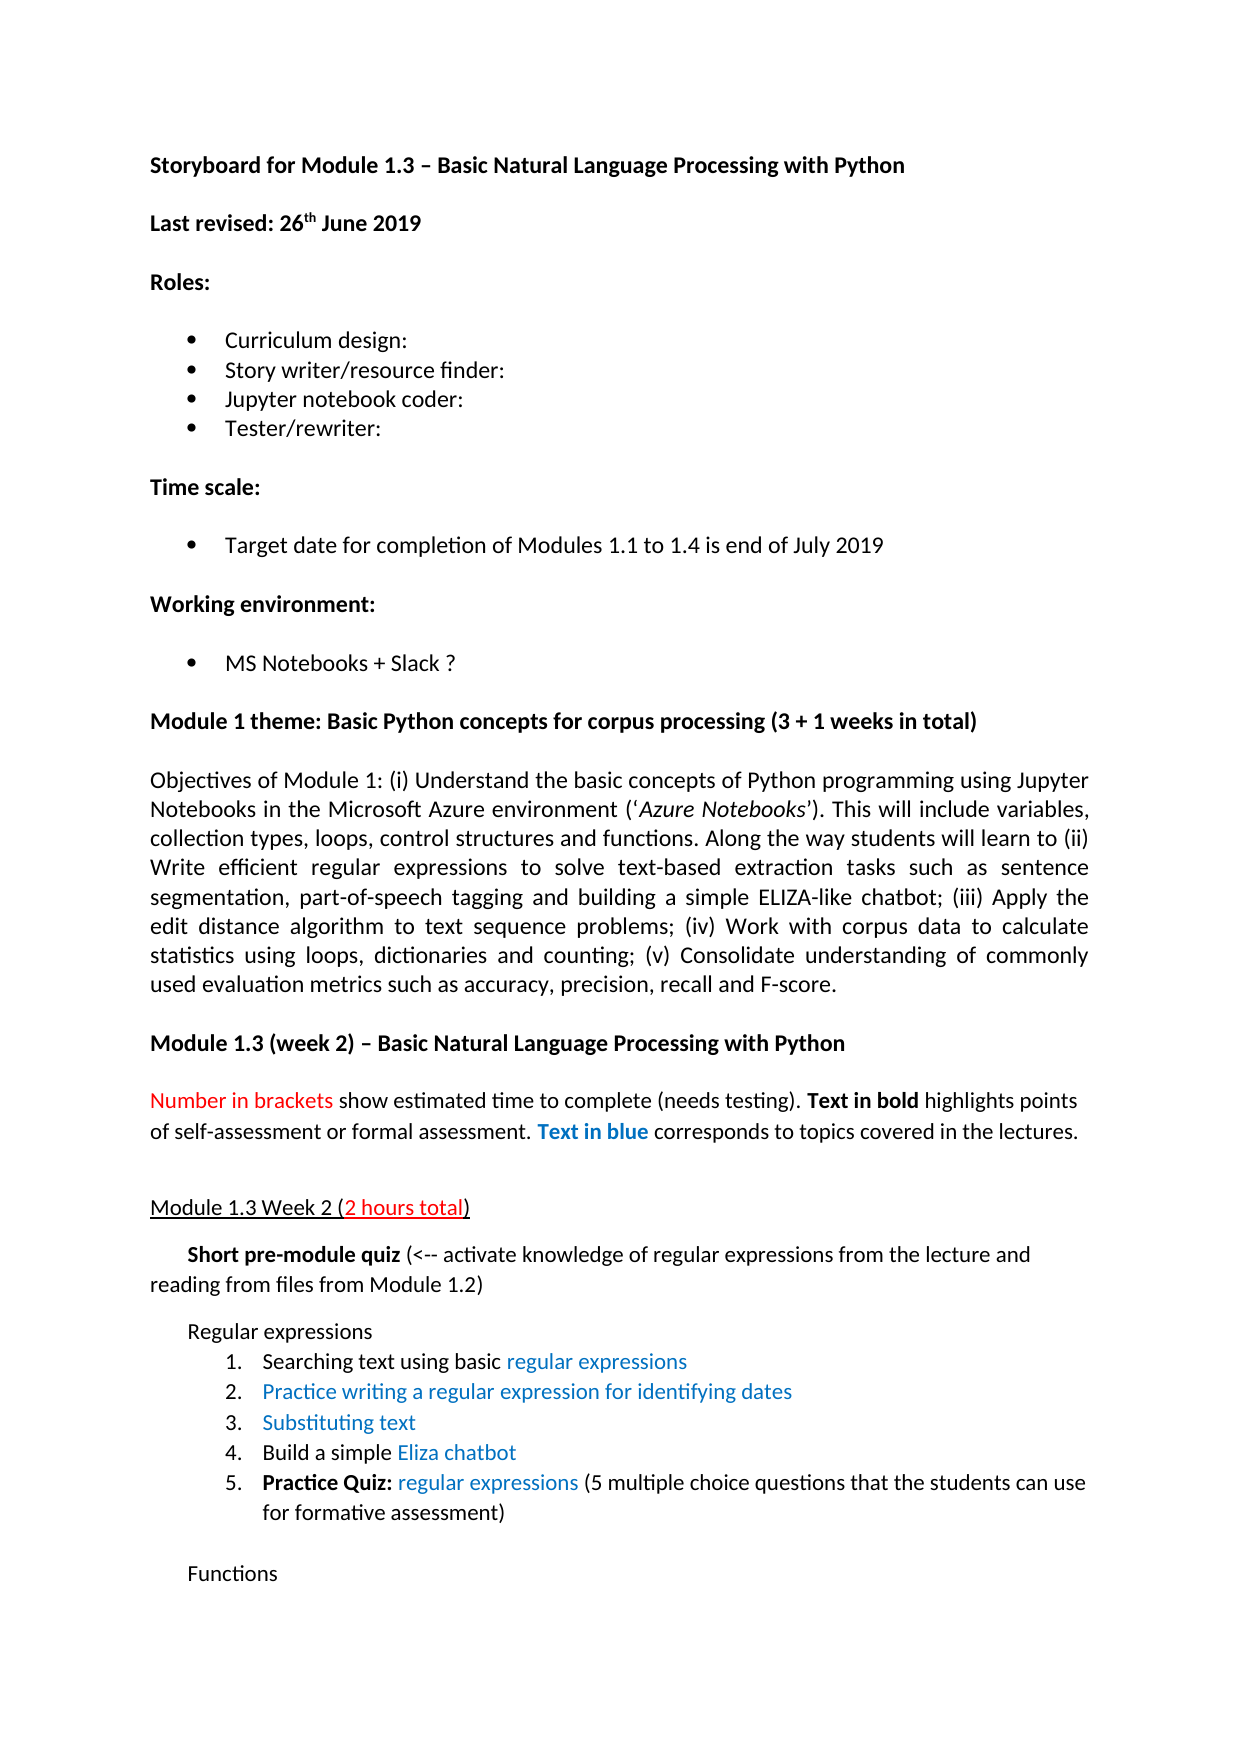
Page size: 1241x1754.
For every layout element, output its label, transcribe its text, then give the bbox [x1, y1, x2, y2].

list MS Notebooks + Slack ? [187, 648, 1090, 677]
list Searching text using basic regular expressions [225, 1347, 1090, 1375]
list Target date for completion of Modules 1.1 to 1.4 is end of July 2019 [187, 531, 1090, 560]
text Objectives of Module 1: (i) Understand the basic concepts of Python programming using Jupyter Notebooks in the Microsoft Azure environment (‘Azure Notebooks’). This will include variables, collection types, loops, control structures and functions. Along the way students will learn to (ii) Write efficient regular expressions to solve text-based extraction tasks such as sentence segmentation, part-of-speech tagging and building a simple ELIZA-like chatbot; (iii) Apply the edit distance algorithm to text sequence problems; (iv) Work with corpus data to calculate statistics using loops, dictionaries and counting; (v) Consolidate understanding of commonly used evaluation metrics such as accuracy, precision, recall and F-score. [150, 765, 1090, 999]
text Working environment: [150, 589, 1090, 618]
list Functions [187, 1559, 1090, 1587]
text Last revised: 26th June 2019 [150, 208, 1090, 238]
list Tester/rewriter: [187, 413, 1090, 443]
list Practice Quiz: regular expressions (5 multiple choice questions that the students can use for formative assessment) [225, 1468, 1090, 1526]
text Storyboard for Module 1.3 – Basic Natural Language Processing with Python [150, 150, 1090, 179]
text Module 1 theme: Basic Python concepts for corpus processing (3 + 1 weeks in total) [150, 706, 1090, 735]
text Module 1.3 Week 2 (2 hours total) [150, 1193, 1090, 1221]
text Module 1.3 (week 2) – Basic Natural Language Processing with Python [150, 1028, 1090, 1057]
text Number in brackets show estimated time to complete (needs testing). Text in bold highlights points of self-assessment or formal assessment. Text in blue corresponds to topics covered in the lectures. [150, 1087, 1090, 1145]
list Substituting text [225, 1408, 1090, 1436]
list Regular expressions [187, 1317, 1090, 1345]
text Time scale: [150, 472, 1090, 501]
text Roles: [150, 267, 1090, 296]
list Curriculum design: [187, 326, 1090, 355]
list Practice writing a regular expression for identifying dates [225, 1377, 1090, 1405]
list Build a simple Eliza chatbot [225, 1438, 1090, 1466]
text Short pre-module quiz (<-- activate knowledge of regular expressions from the lecture and reading from files from Module 1.2) [150, 1240, 1090, 1298]
list Jupyter notebook coder: [187, 384, 1090, 413]
list Story writer/resource finder: [187, 355, 1090, 384]
